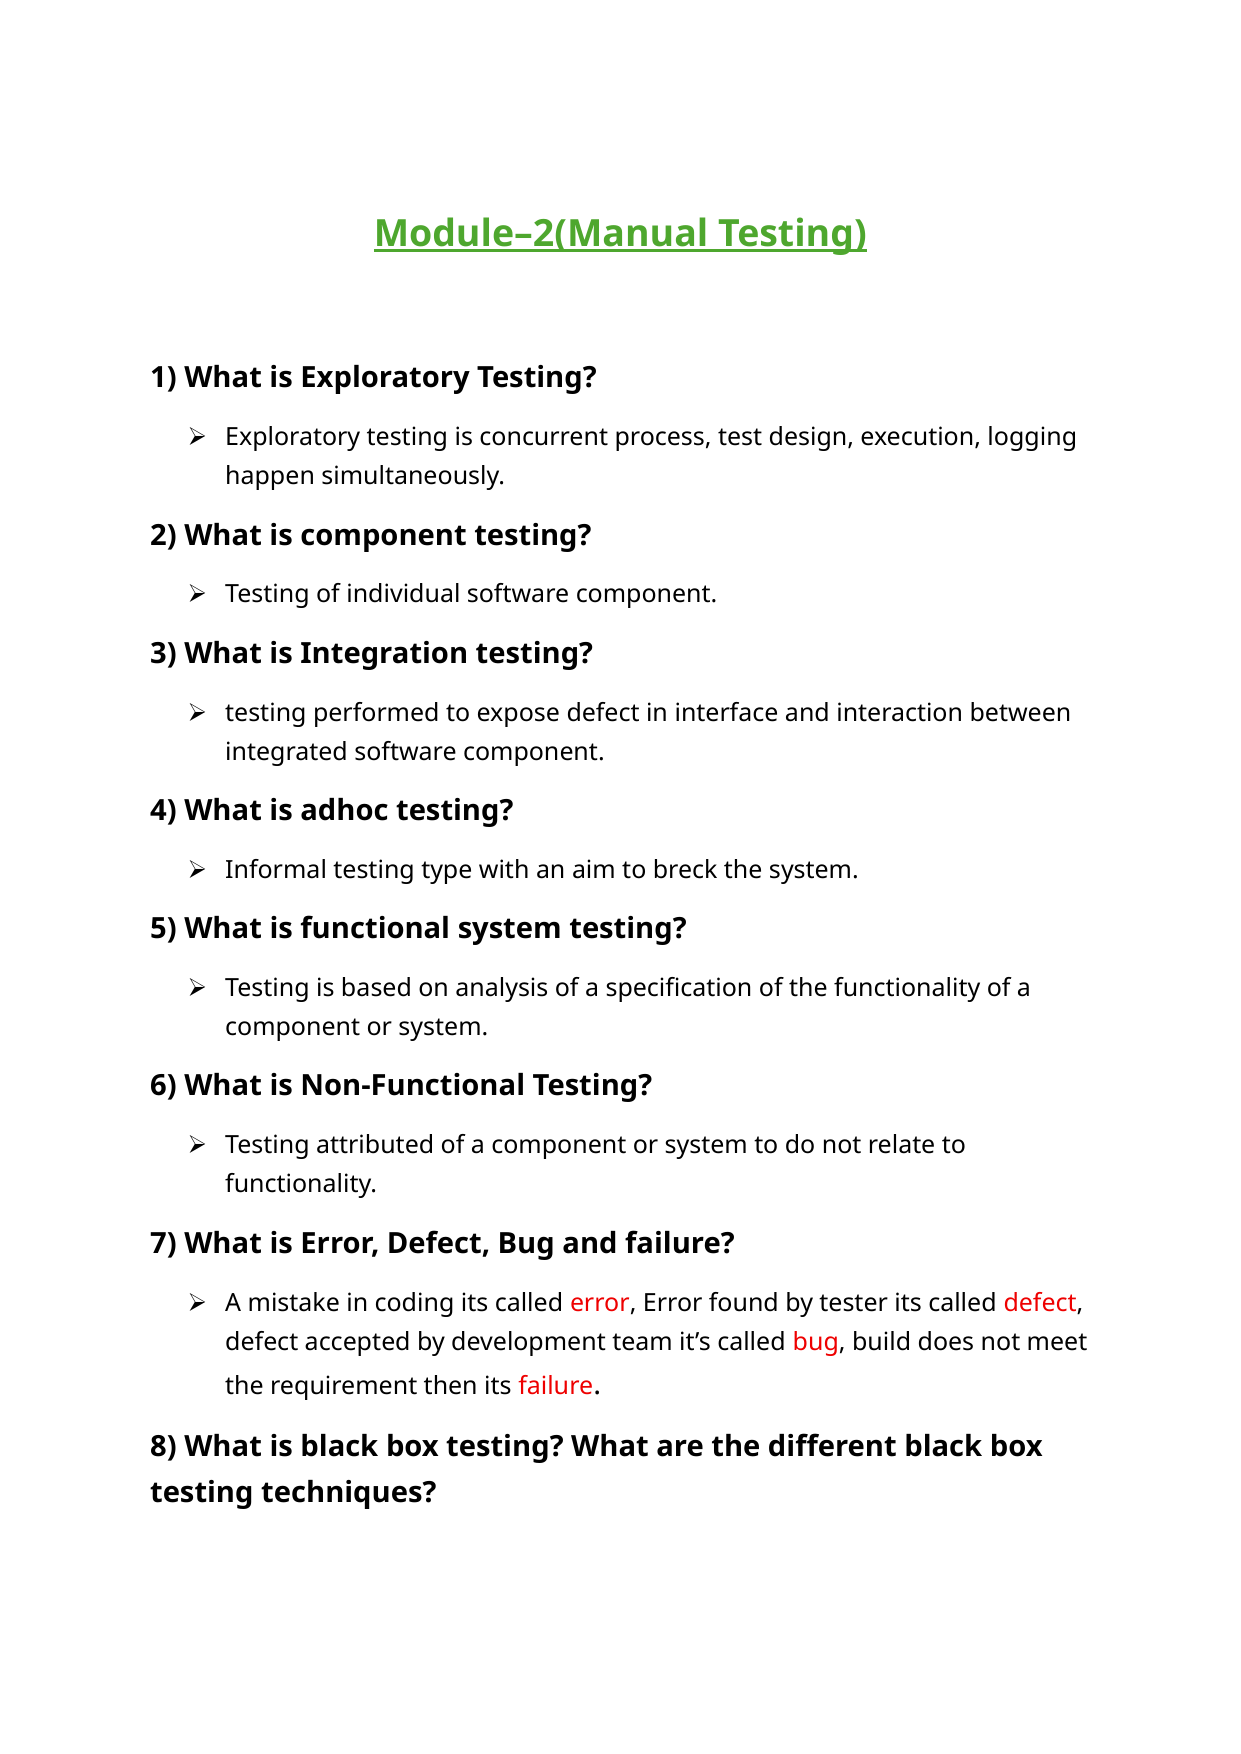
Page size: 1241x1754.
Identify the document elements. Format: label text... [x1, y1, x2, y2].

text 2) What is component testing? [150, 514, 1090, 553]
list testing performed to expose defect in interface and interaction between integrated software component. [187, 694, 1090, 767]
text Module–2(Manual Testing) [150, 206, 1090, 257]
text 6) What is Non-Functional Testing? [150, 1064, 1090, 1104]
text 4) What is adhoc testing? [150, 789, 1090, 829]
text 8) What is black box testing? What are the different black box testing techniques? [150, 1426, 1090, 1511]
list Testing is based on analysis of a specification of the functionality of a component or system. [187, 969, 1090, 1043]
text 5) What is functional system testing? [150, 907, 1090, 947]
text 3) What is Integration testing? [150, 632, 1090, 672]
list A mistake in coding its called error, Error found by tester its called defect, defect accepted by development team it’s called bug, build does not meet the requirement then its failure. [187, 1284, 1090, 1403]
list Informal testing type with an aim to breck the system. [187, 851, 1090, 886]
list Exploratory testing is concurrent process, test design, execution, logging happen simultaneously. [187, 419, 1090, 492]
text 1) What is Exploratory Testing? [150, 356, 1090, 396]
list Testing attributed of a component or system to do not relate to functionality. [187, 1127, 1090, 1200]
list Testing of individual software component. [187, 576, 1090, 610]
text 7) What is Error, Defect, Bug and failure? [150, 1222, 1090, 1262]
